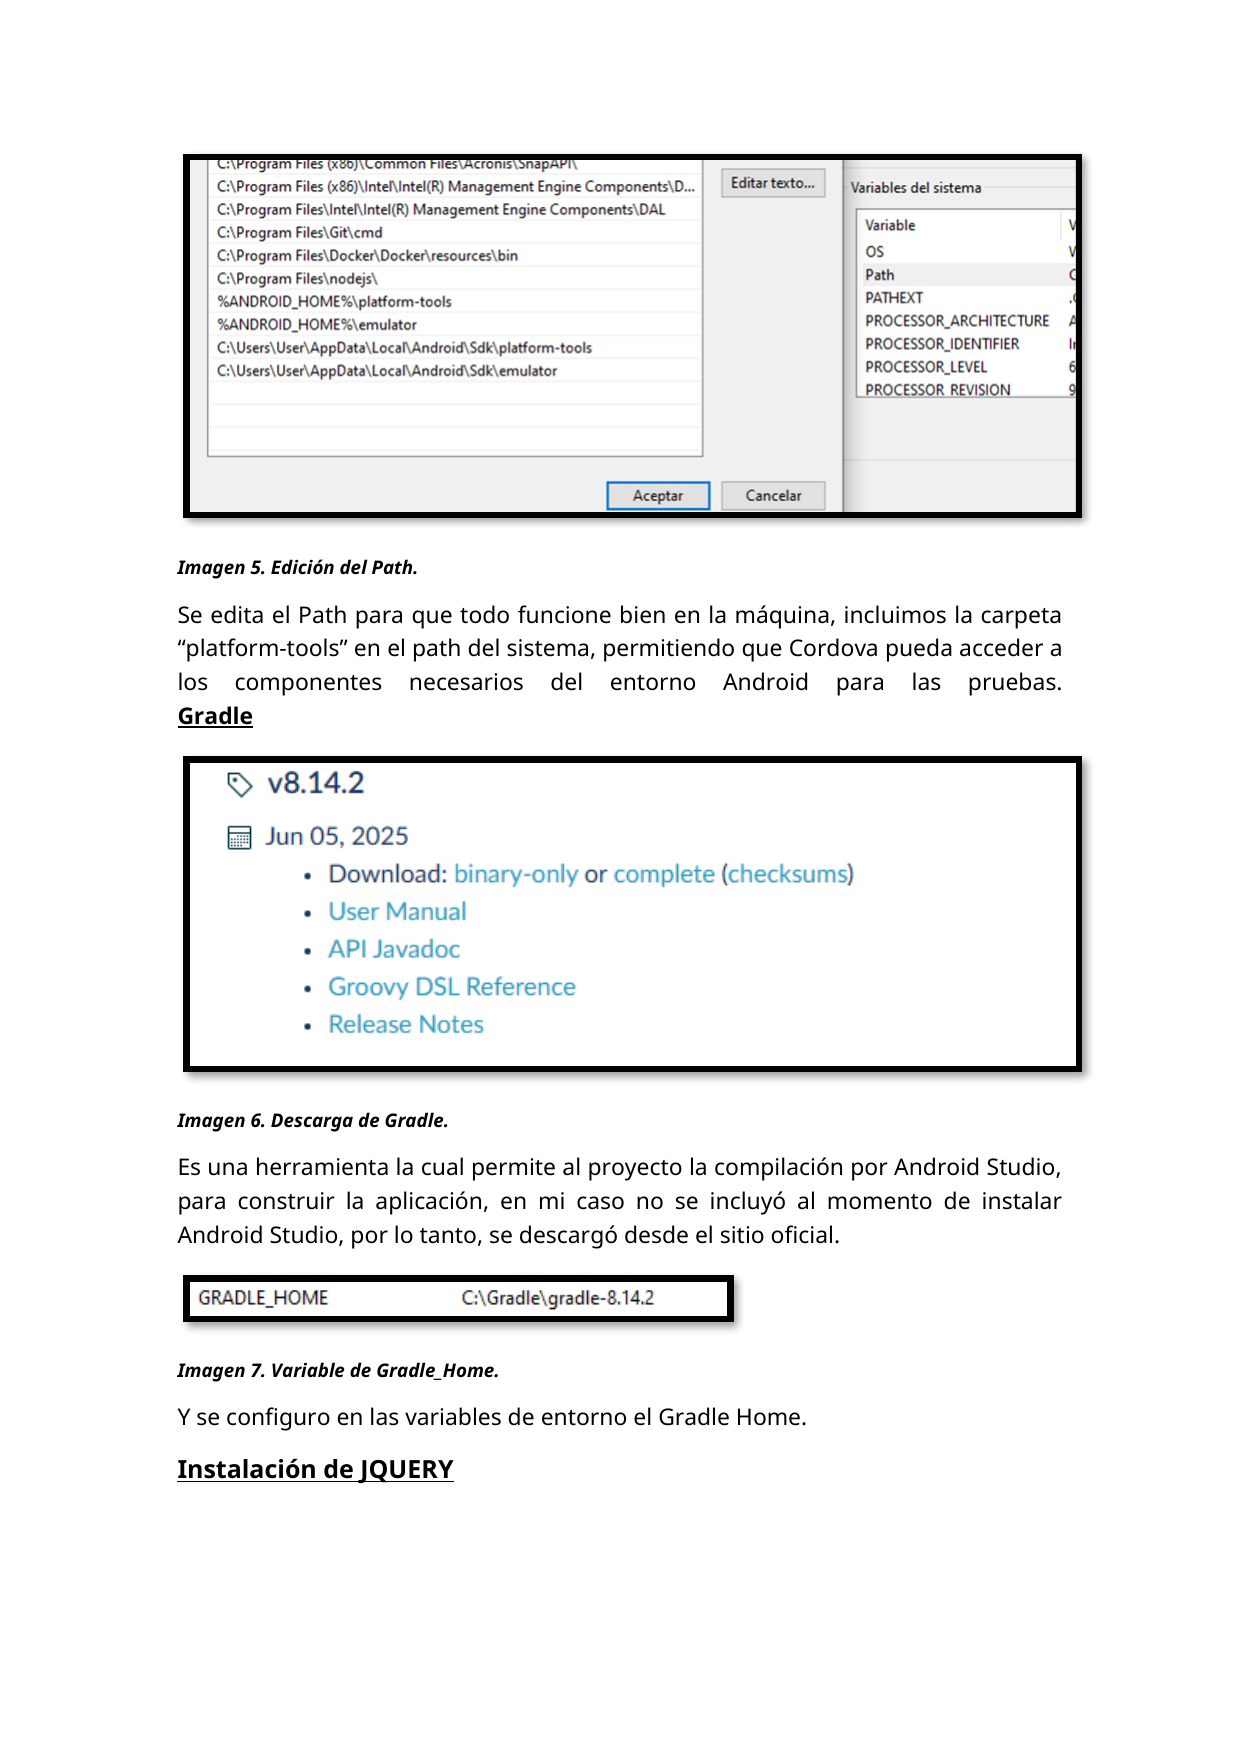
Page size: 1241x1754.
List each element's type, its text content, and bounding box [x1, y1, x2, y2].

text Y se configuro en las variables de entorno el Gradle Home. [177, 1401, 1063, 1432]
subtitle Instalación de JQUERY [177, 1452, 1063, 1486]
subtitle Imagen 7. Variable de Gradle_Home. [177, 1357, 1063, 1383]
subtitle Imagen 5. Edición del Path. [177, 554, 1063, 580]
picture [190, 763, 1076, 1066]
text Se edita el Path para que todo funcione bien en la máquina, incluimos la carpeta “platform-tools” en el path del sistema, permitiendo que Cordova pueda acceder a los componentes necesarios del entorno Android para las pruebas. Gradle [177, 598, 1063, 731]
text Es una herramienta la cual permite al proyecto la compilación por Android Studio, para construir la aplicación, en mi caso no se incluyó al momento de instalar Android Studio, por lo tanto, se descargó desde el sitio oficial. [177, 1151, 1063, 1250]
picture [190, 160, 1076, 512]
subtitle Imagen 6. Descarga de Gradle. [177, 1107, 1063, 1132]
picture [190, 1282, 727, 1316]
